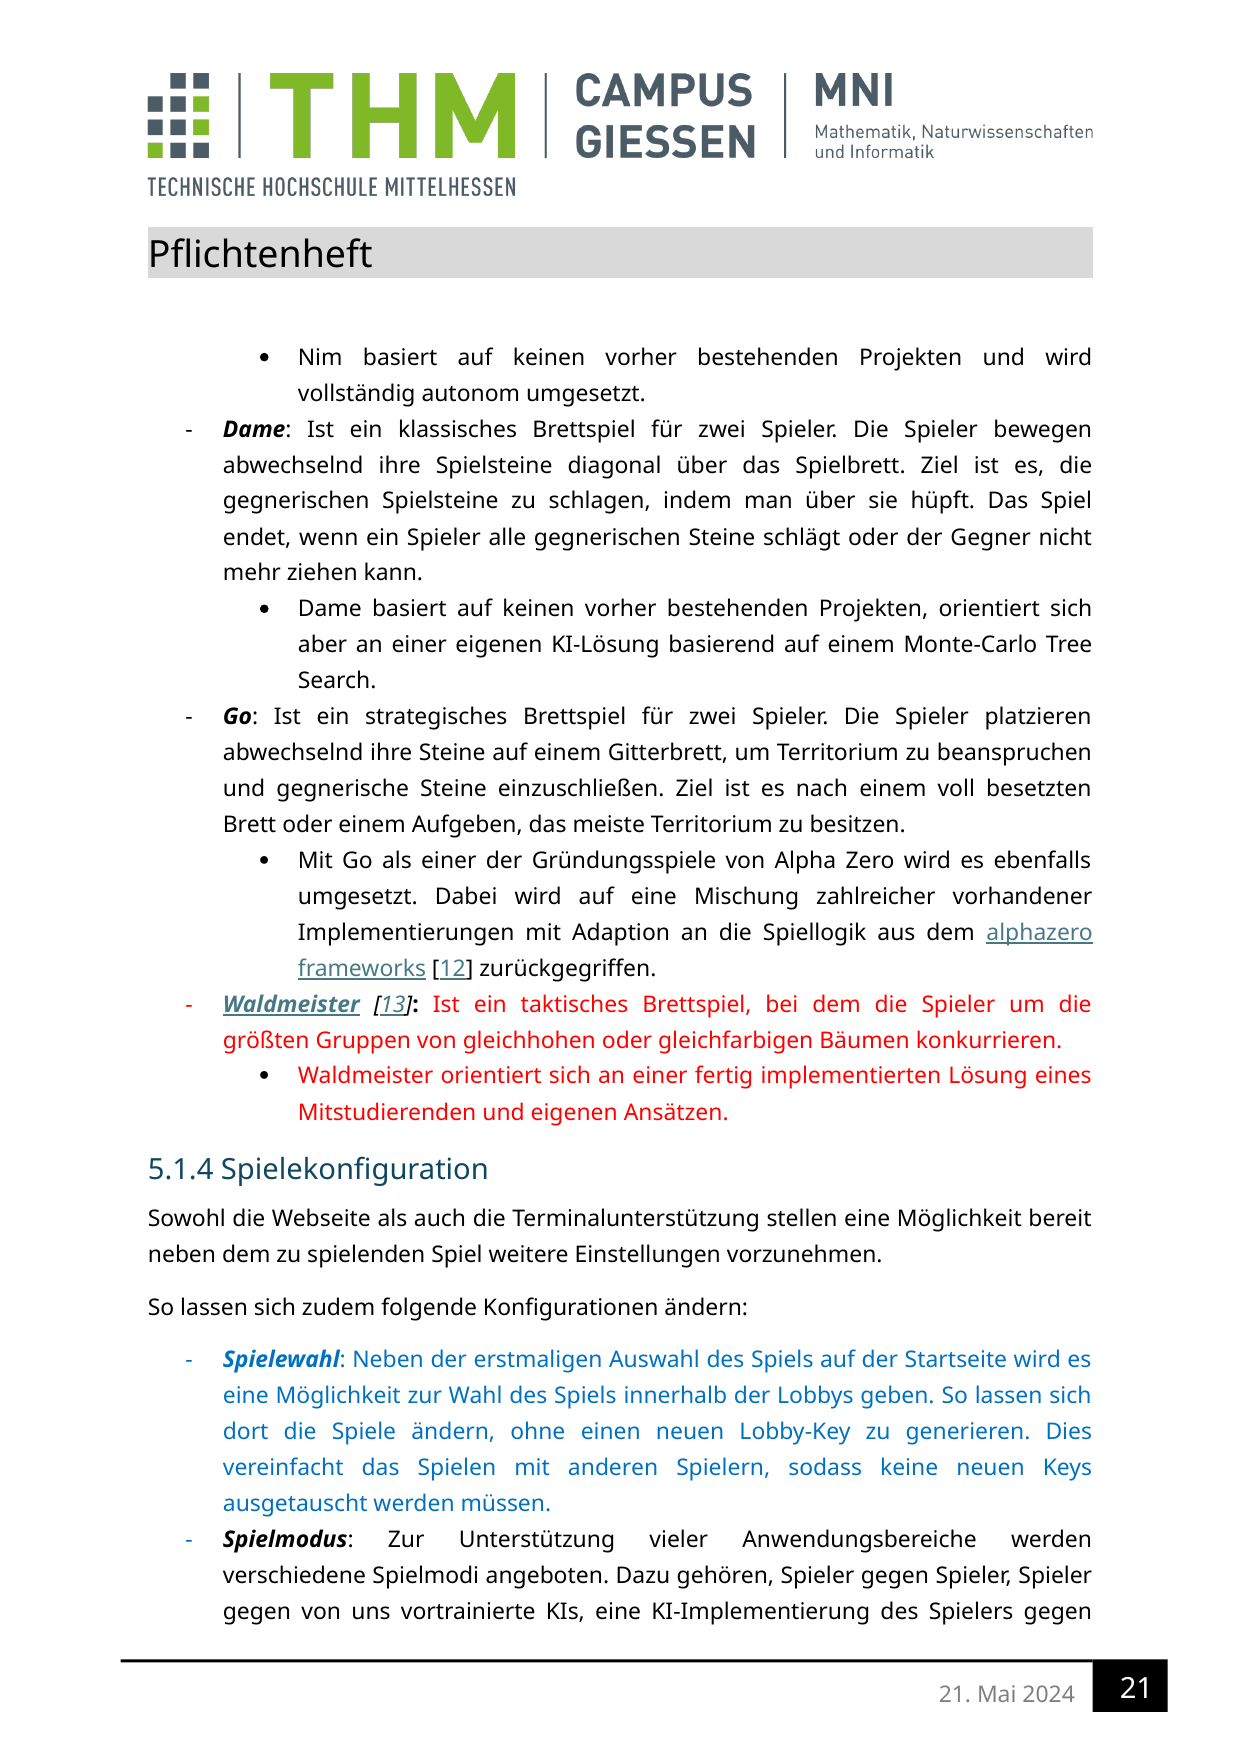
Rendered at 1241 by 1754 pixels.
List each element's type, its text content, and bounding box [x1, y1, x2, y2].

list Waldmeister [13]: Ist ein taktisches Brettspiel, bei dem die Spieler um die größten Gruppen von gleichhohen oder gleichfarbigen Bäumen konkurrieren. [185, 988, 1093, 1055]
list Go: Ist ein strategisches Brettspiel für zwei Spieler. Die Spieler platzieren abwechselnd ihre Steine auf einem Gitterbrett, um Territorium zu beanspruchen und gegnerische Steine einzuschließen. Ziel ist es nach einem voll besetzten Brett oder einem Aufgeben, das meiste Territorium zu besitzen. [185, 700, 1093, 839]
text Sowohl die Webseite als auch die Terminalunterstützung stellen eine Möglichkeit bereit neben dem zu spielenden Spiel weitere Einstellungen vorzunehmen. [148, 1202, 1093, 1269]
text So lassen sich zudem folgende Konfigurationen ändern: [148, 1291, 1093, 1322]
list Dame basiert auf keinen vorher bestehenden Projekten, orientiert sich aber an einer eigenen KI-Lösung basierend auf einem Monte-Carlo Tree Search. [260, 592, 1093, 695]
subtitle 5.1.4 Spielekonfiguration [148, 1148, 1093, 1188]
list Dame: Ist ein klassisches Brettspiel für zwei Spieler. Die Spieler bewegen abwechselnd ihre Spielsteine diagonal über das Spielbrett. Ziel ist es, die gegnerischen Spielsteine zu schlagen, indem man über sie hüpft. Das Spiel endet, wenn ein Spieler alle gegnerischen Steine schlägt oder der Gegner nicht mehr ziehen kann. [185, 413, 1093, 588]
picture [147, 73, 1093, 196]
list Nim basiert auf keinen vorher bestehenden Projekten und wird vollständig autonom umgesetzt. [260, 341, 1093, 408]
list Mit Go als einer der Gründungsspiele von Alpha Zero wird es ebenfalls umgesetzt. Dabei wird auf eine Mischung zahlreicher vorhandener Implementierungen mit Adaption an die Spiellogik aus dem alphazero frameworks [12] zurückgegriffen. [260, 844, 1093, 983]
list Waldmeister orientiert sich an einer fertig implementierten Lösung eines Mitstudierenden und eigenen Ansätzen. [260, 1059, 1093, 1127]
list Spielewahl: Neben der erstmaligen Auswahl des Spiels auf der Startseite wird es eine Möglichkeit zur Wahl des Spiels innerhalb der Lobbys geben. So lassen sich dort die Spiele ändern, ohne einen neuen Lobby-Key zu generieren. Dies vereinfacht das Spielen mit anderen Spielern, sodass keine neuen Keys ausgetauscht werden müssen. [185, 1343, 1093, 1518]
